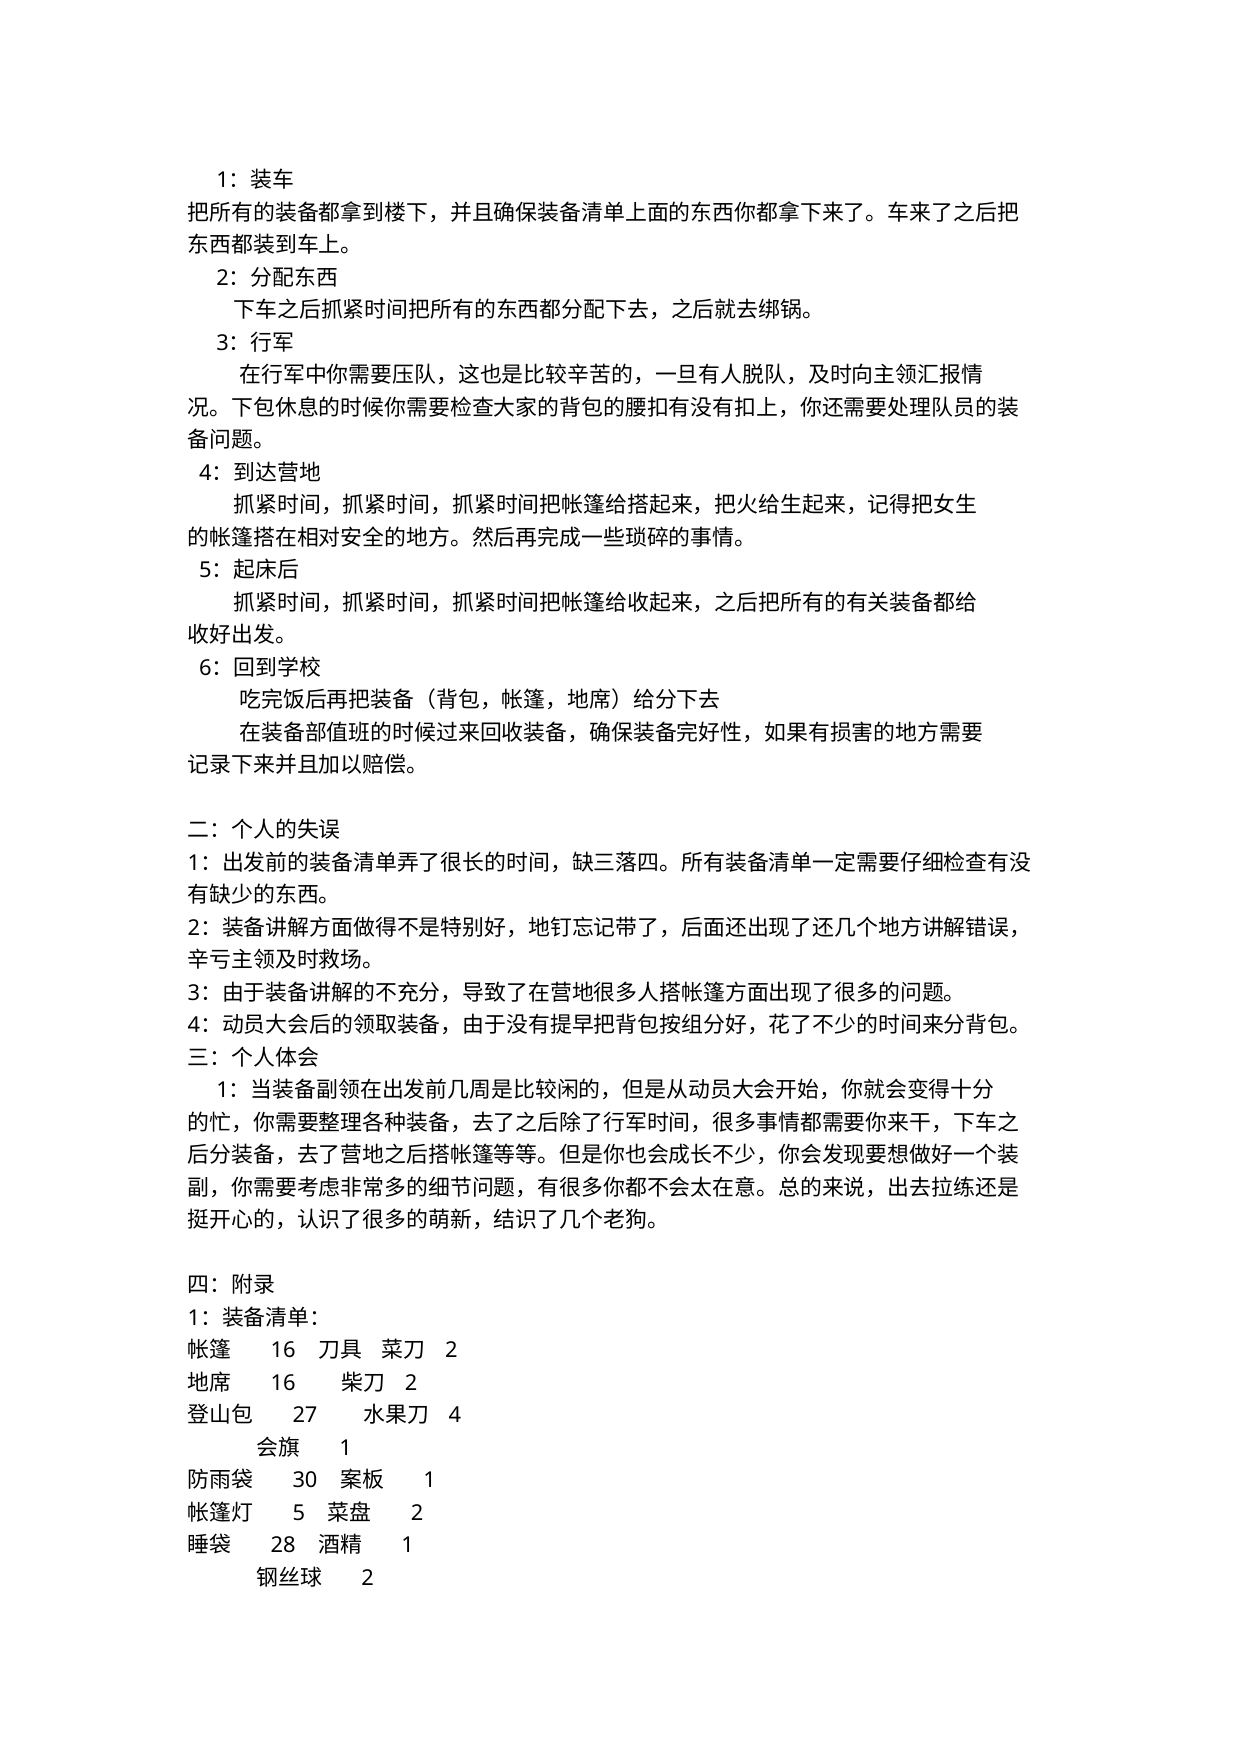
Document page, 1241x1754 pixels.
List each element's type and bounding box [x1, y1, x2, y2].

text [187, 162, 1053, 1592]
